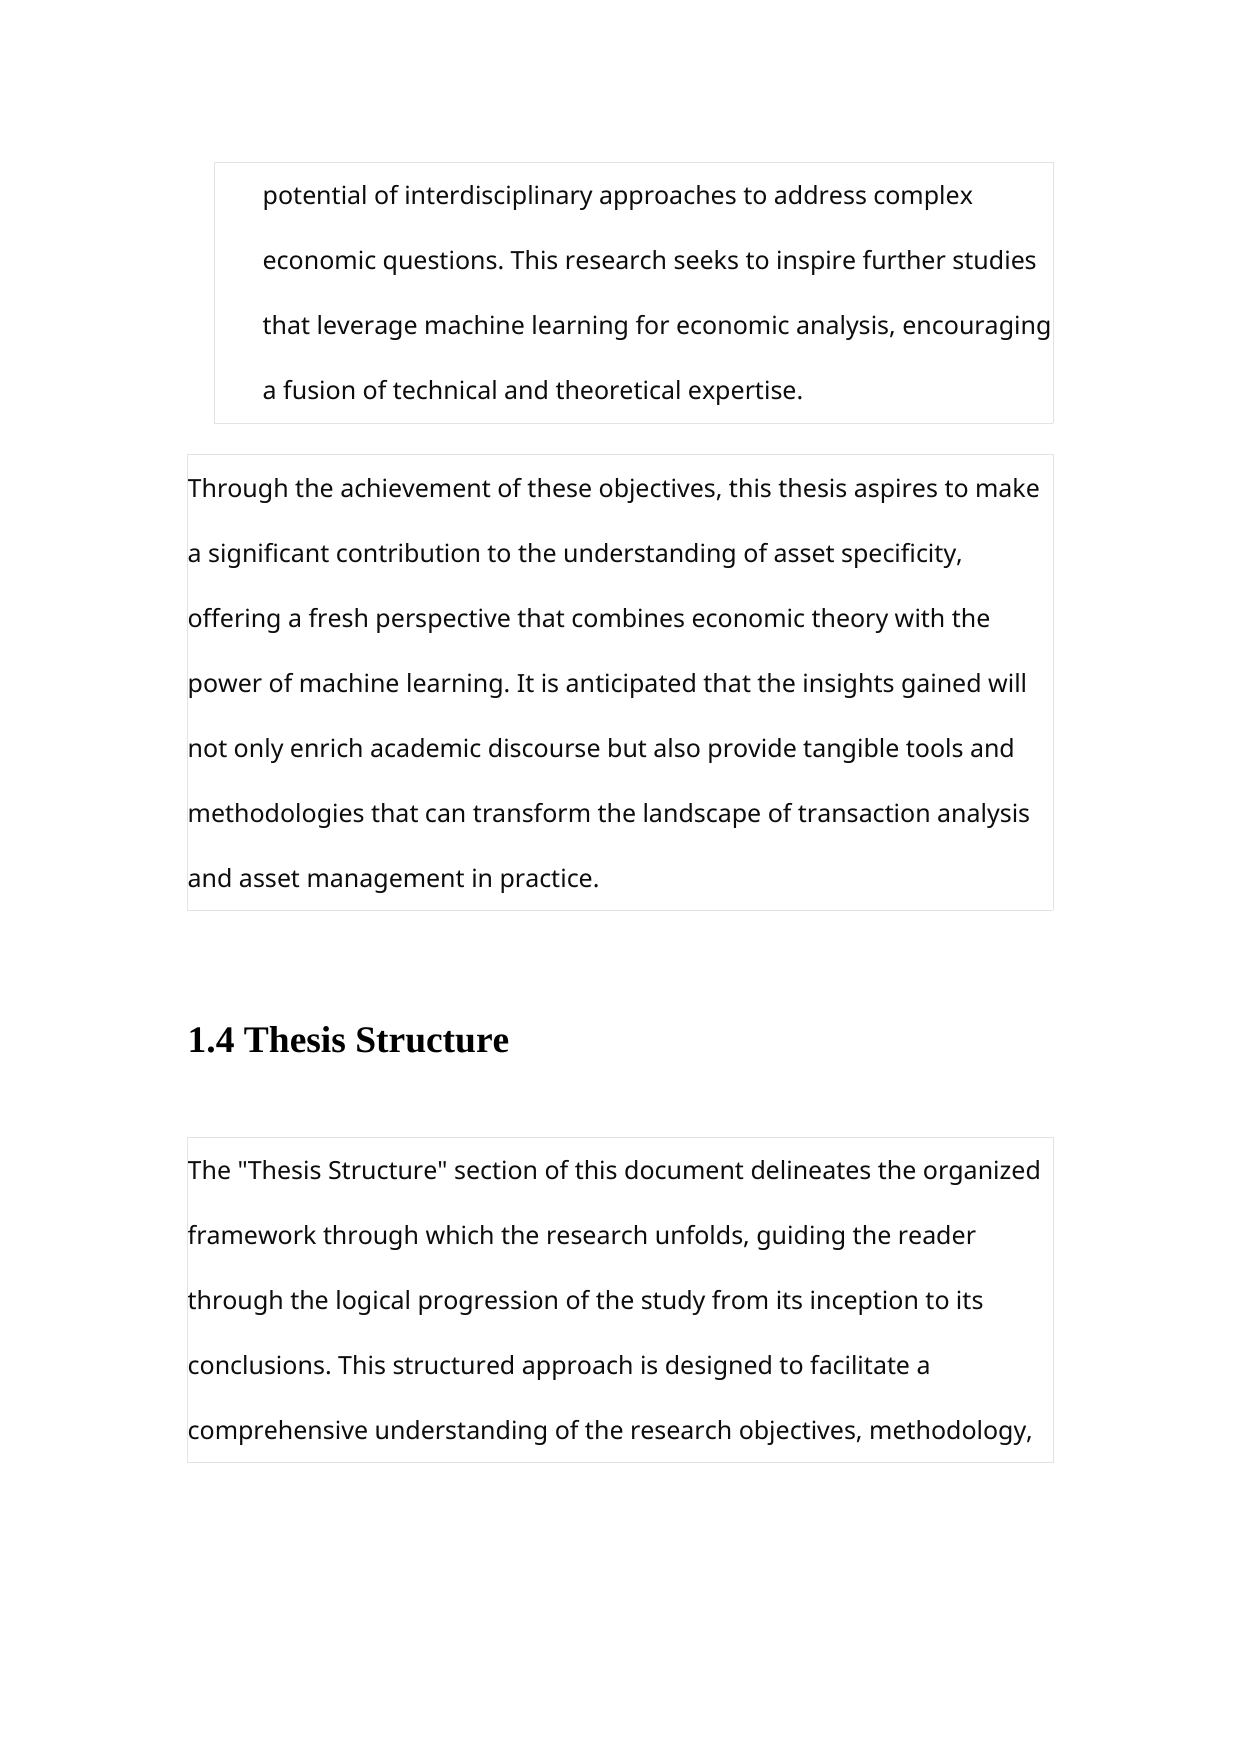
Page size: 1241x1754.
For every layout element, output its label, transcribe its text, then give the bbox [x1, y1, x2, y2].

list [215, 163, 1053, 423]
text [188, 1138, 1053, 1462]
text 1.4 Thesis Structure [187, 1007, 1053, 1072]
text Through the achievement of these objectives, this thesis aspires to make a significant contribution to the understanding of asset specificity, offering a fresh perspective that combines economic theory with the power of machine learning. It is anticipated that the insights gained will not only enrich academic discourse but also provide tangible tools and methodologies that can transform the landscape of transaction analysis and asset management in practice. [188, 455, 1053, 910]
